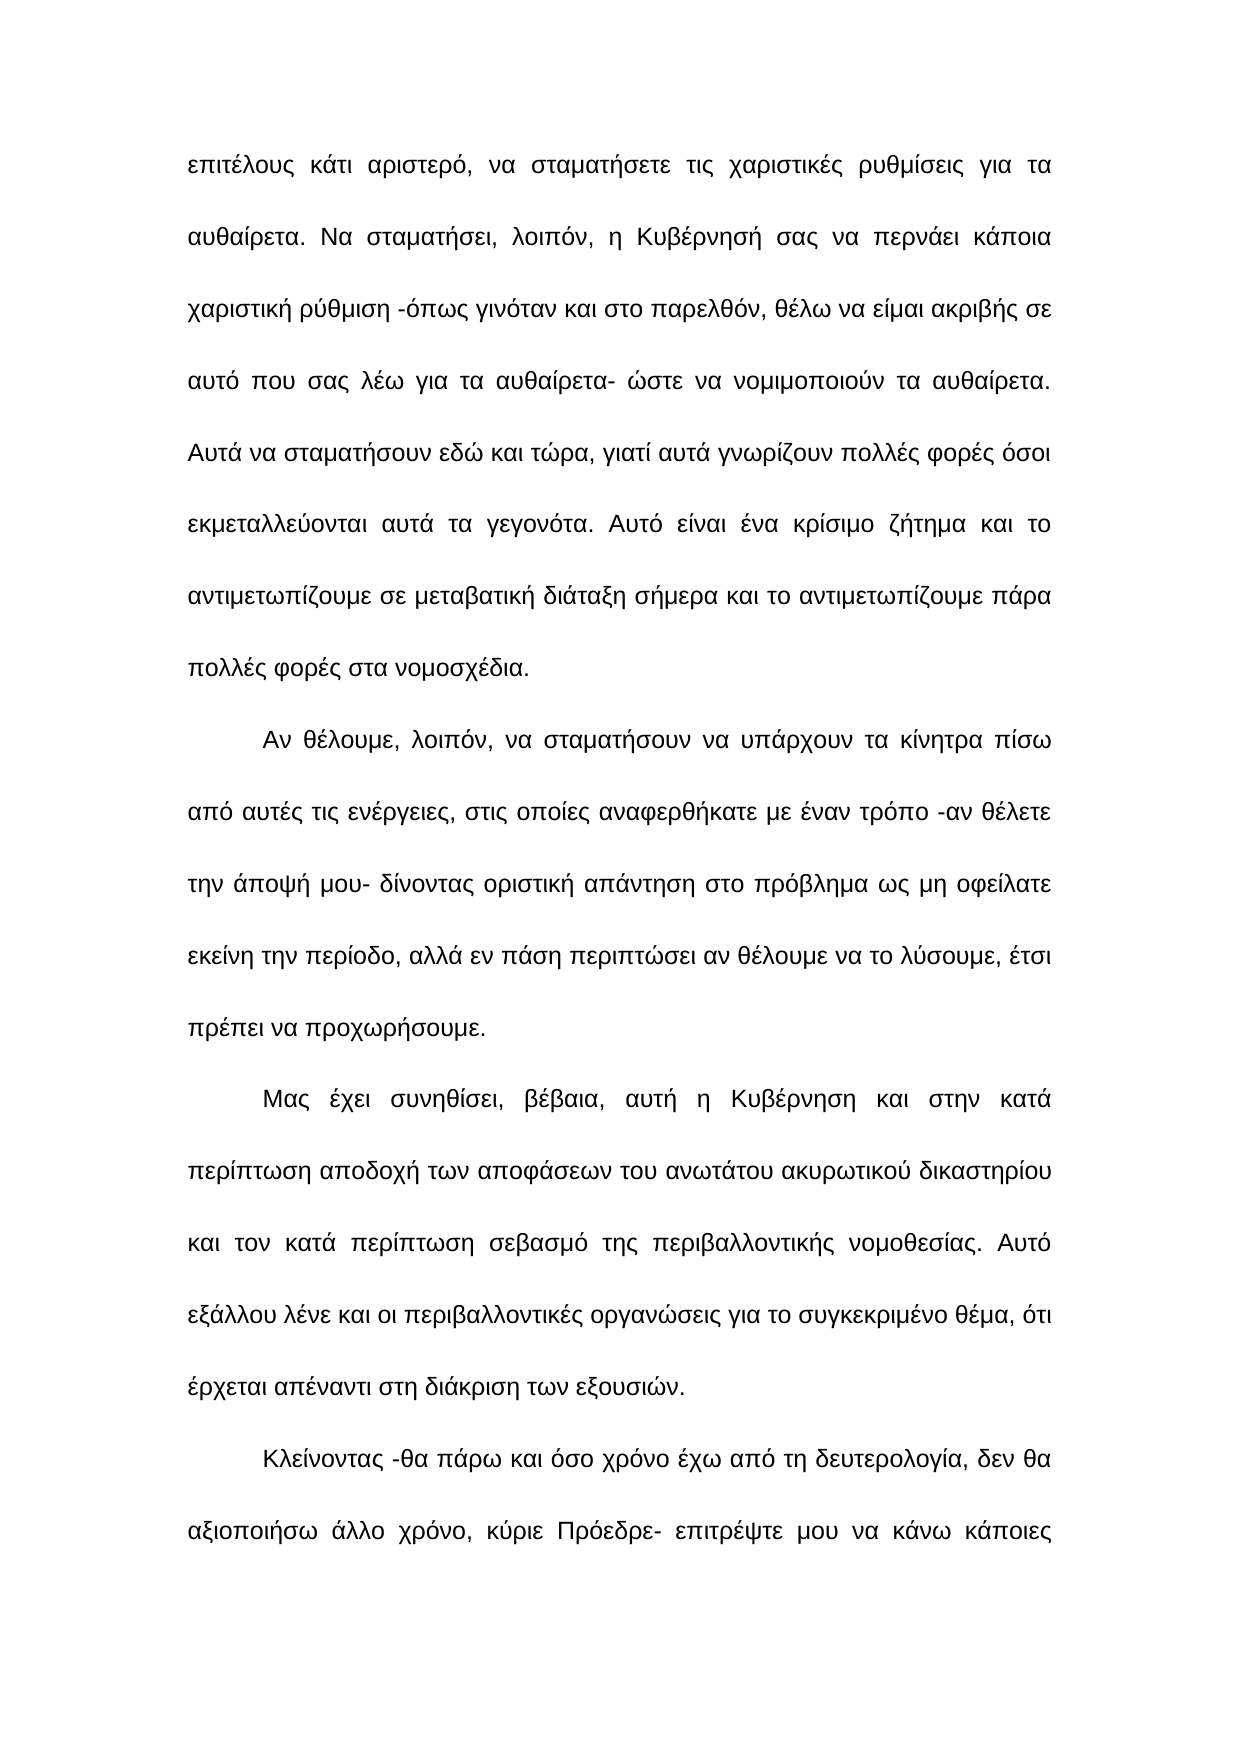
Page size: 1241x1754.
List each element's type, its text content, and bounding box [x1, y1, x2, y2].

text Αν θέλουμε, λοιπόν, να σταματήσουν να υπάρχουν τα κίνητρα πίσω από αυτές τις ενέργειες, στις οποίες αναφερθήκατε με έναν τρόπο -αν θέλετε την άποψή μου- δίνοντας οριστική απάντηση στο πρόβλημα ως μη οφείλατε εκείνη την περίοδο, αλλά εν πάση περιπτώσει αν θέλουμε να το λύσουμε, έτσι πρέπει να προχωρήσουμε. [187, 725, 1053, 879]
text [187, 150, 1053, 460]
text Αν θέλουμε, λοιπόν, να σταματήσουν να υπάρχουν τα κίνητρα πίσω από αυτές τις ενέργειες, στις οποίες αναφερθήκατε με έναν τρόπο -αν θέλετε την άποψή μου- δίνοντας οριστική απάντηση στο πρόβλημα ως μη οφείλατε εκείνη την περίοδο, αλλά εν πάση περιπτώσει αν θέλουμε να το λύσουμε, έτσι πρέπει να προχωρήσουμε. [187, 881, 1053, 1041]
text Μας έχει συνηθίσει, βέβαια, αυτή η Κυβέρνηση και στην κατά περίπτωση αποδοχή των αποφάσεων του ανωτάτου ακυρωτικού δικαστηρίου και τον κατά περίπτωση σεβασμό της περιβαλλοντικής νομοθεσίας. Αυτό εξάλλου λένε και οι περιβαλλοντικές οργανώσεις για το συγκεκριμένο θέμα, ότι έρχεται απέναντι στη διάκριση των εξουσιών. [187, 1084, 1053, 1401]
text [187, 1444, 1053, 1544]
